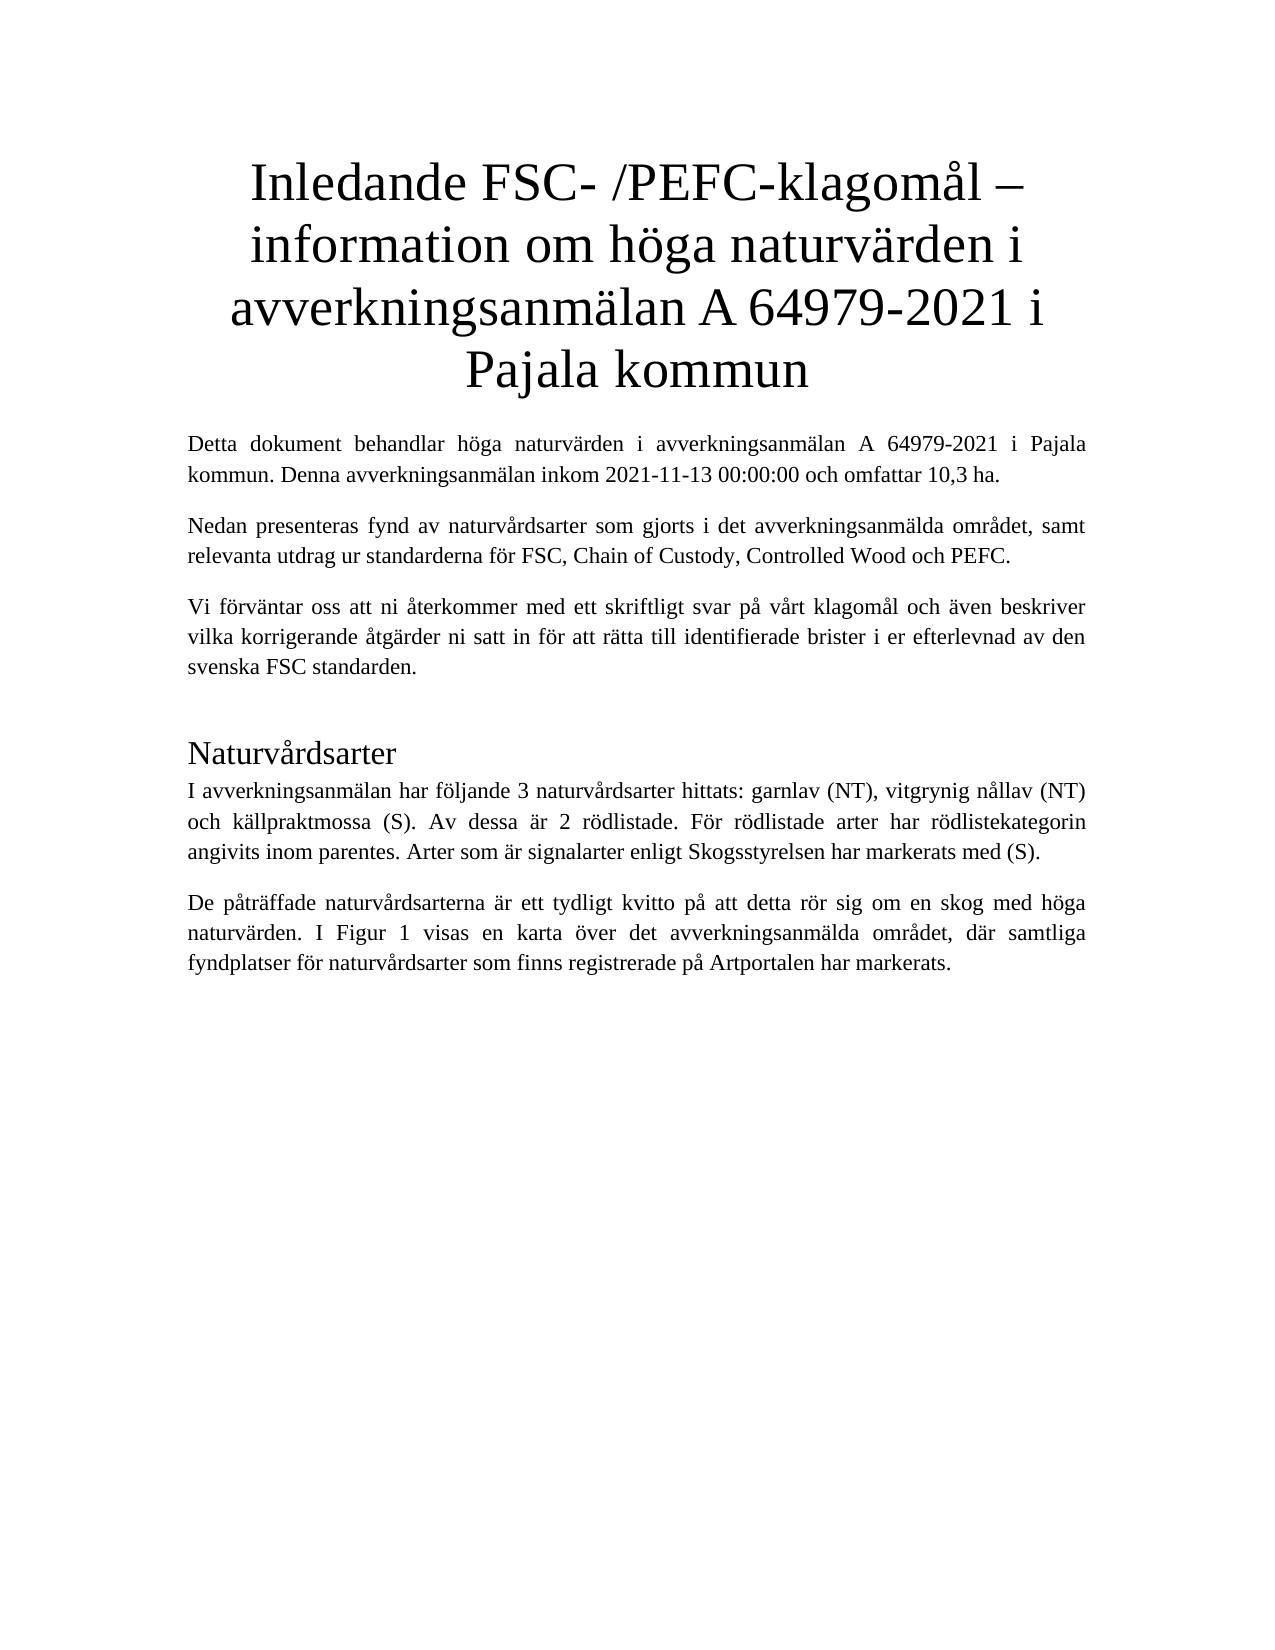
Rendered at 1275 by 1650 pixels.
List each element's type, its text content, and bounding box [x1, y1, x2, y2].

subtitle Naturvårdsarter [187, 733, 1087, 772]
title Inledande FSC- /PEFC-klagomål – information om höga naturvärden i avverkningsanmälan A 64979-2021 i Pajala kommun [187, 150, 1087, 399]
text Nedan presenteras fynd av naturvårdsarter som gjorts i det avverkningsanmälda området, samt relevanta utdrag ur standarderna för FSC, Chain of Custody, Controlled Wood och PEFC. [187, 512, 1087, 568]
text Vi förväntar oss att ni återkommer med ett skriftligt svar på vårt klagomål och även beskriver vilka korrigerande åtgärder ni satt in för att rätta till identifierade brister i er efterlevnad av den svenska FSC standarden. [187, 593, 1087, 680]
text I avverkningsanmälan har följande 3 naturvårdsarter hittats: garnlav (NT), vitgrynig nållav (NT) och källpraktmossa (S). Av dessa är 2 rödlistade. För rödlistade arter har rödlistekategorin angivits inom parentes. Arter som är signalarter enligt Skogsstyrelsen har markerats med (S). [187, 778, 1087, 864]
text De påträffade naturvårdsarterna är ett tydligt kvitto på att detta rör sig om en skog med höga naturvärden. I Figur 1 visas en karta över det avverkningsanmälda området, där samtliga fyndplatser för naturvårdsarter som finns registrerade på Artportalen har markerats. [187, 889, 1087, 976]
text Detta dokument behandlar höga naturvärden i avverkningsanmälan A 64979-2021 i Pajala kommun. Denna avverkningsanmälan inkom 2021-11-13 00:00:00 och omfattar 10,3 ha. [187, 430, 1087, 487]
